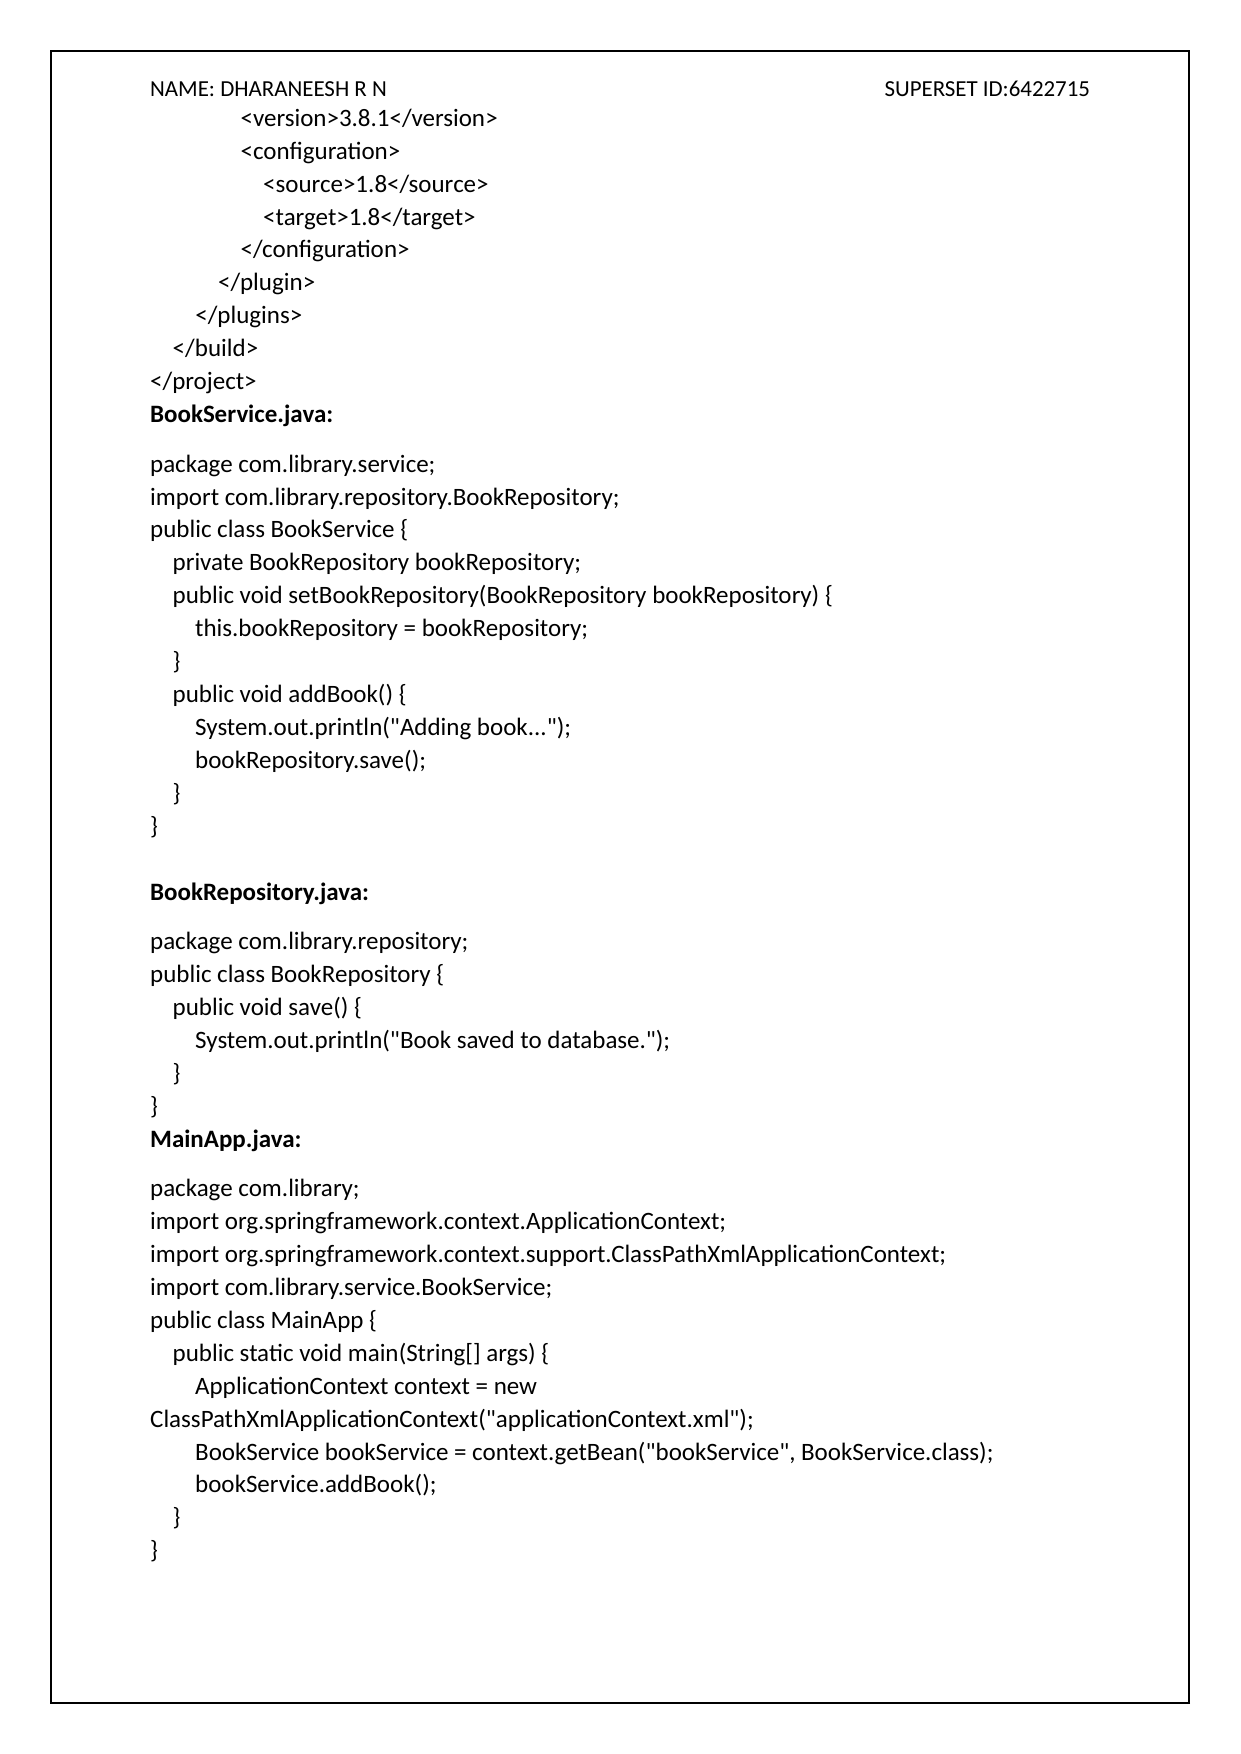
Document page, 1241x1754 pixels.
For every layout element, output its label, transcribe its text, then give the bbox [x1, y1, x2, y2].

text </configuration> [150, 233, 1090, 264]
text BookService bookService = context.getBean("bookService", BookService.class); [150, 1436, 1090, 1466]
text import org.springframework.context.support.ClassPathXmlApplicationContext; [150, 1238, 1090, 1269]
text } [150, 645, 1090, 676]
text import com.library.service.BookService; [150, 1271, 1090, 1302]
text public class BookRepository { [150, 958, 1090, 989]
text bookService.addBook(); [150, 1468, 1090, 1499]
text public class BookService { [150, 513, 1090, 544]
text package com.library; [150, 1172, 1090, 1203]
text BookRepository.java: [150, 876, 1090, 906]
text MainApp.java: [150, 1123, 1090, 1153]
text </plugins> [150, 299, 1090, 330]
text System.out.println("Book saved to database."); [150, 1024, 1090, 1054]
text this.bookRepository = bookRepository; [150, 612, 1090, 643]
text <version>3.8.1</version> [150, 102, 1090, 132]
text ApplicationContext context = new ClassPathXmlApplicationContext("applicationContext.xml"); [150, 1370, 1090, 1433]
text } [150, 1090, 1090, 1120]
text System.out.println("Adding book..."); [150, 711, 1090, 742]
text } [150, 1501, 1090, 1532]
text package com.library.repository; [150, 925, 1090, 956]
text BookService.java: [150, 398, 1090, 429]
text </build> [150, 332, 1090, 363]
text public void save() { [150, 991, 1090, 1022]
text } [150, 810, 1090, 840]
text <target>1.8</target> [150, 201, 1090, 231]
text } [150, 1057, 1090, 1087]
text private BookRepository bookRepository; [150, 546, 1090, 577]
text package com.library.service; [150, 448, 1090, 478]
text bookRepository.save(); [150, 744, 1090, 774]
text import org.springframework.context.ApplicationContext; [150, 1205, 1090, 1236]
text } [150, 1534, 1090, 1565]
text public void addBook() { [150, 678, 1090, 709]
text public class MainApp { [150, 1304, 1090, 1334]
text <source>1.8</source> [150, 168, 1090, 198]
text </project> [150, 365, 1090, 396]
text </plugin> [150, 266, 1090, 297]
text public void setBookRepository(BookRepository bookRepository) { [150, 579, 1090, 610]
text import com.library.repository.BookRepository; [150, 481, 1090, 511]
text <configuration> [150, 135, 1090, 165]
text } [150, 777, 1090, 807]
text public static void main(String[] args) { [150, 1337, 1090, 1367]
